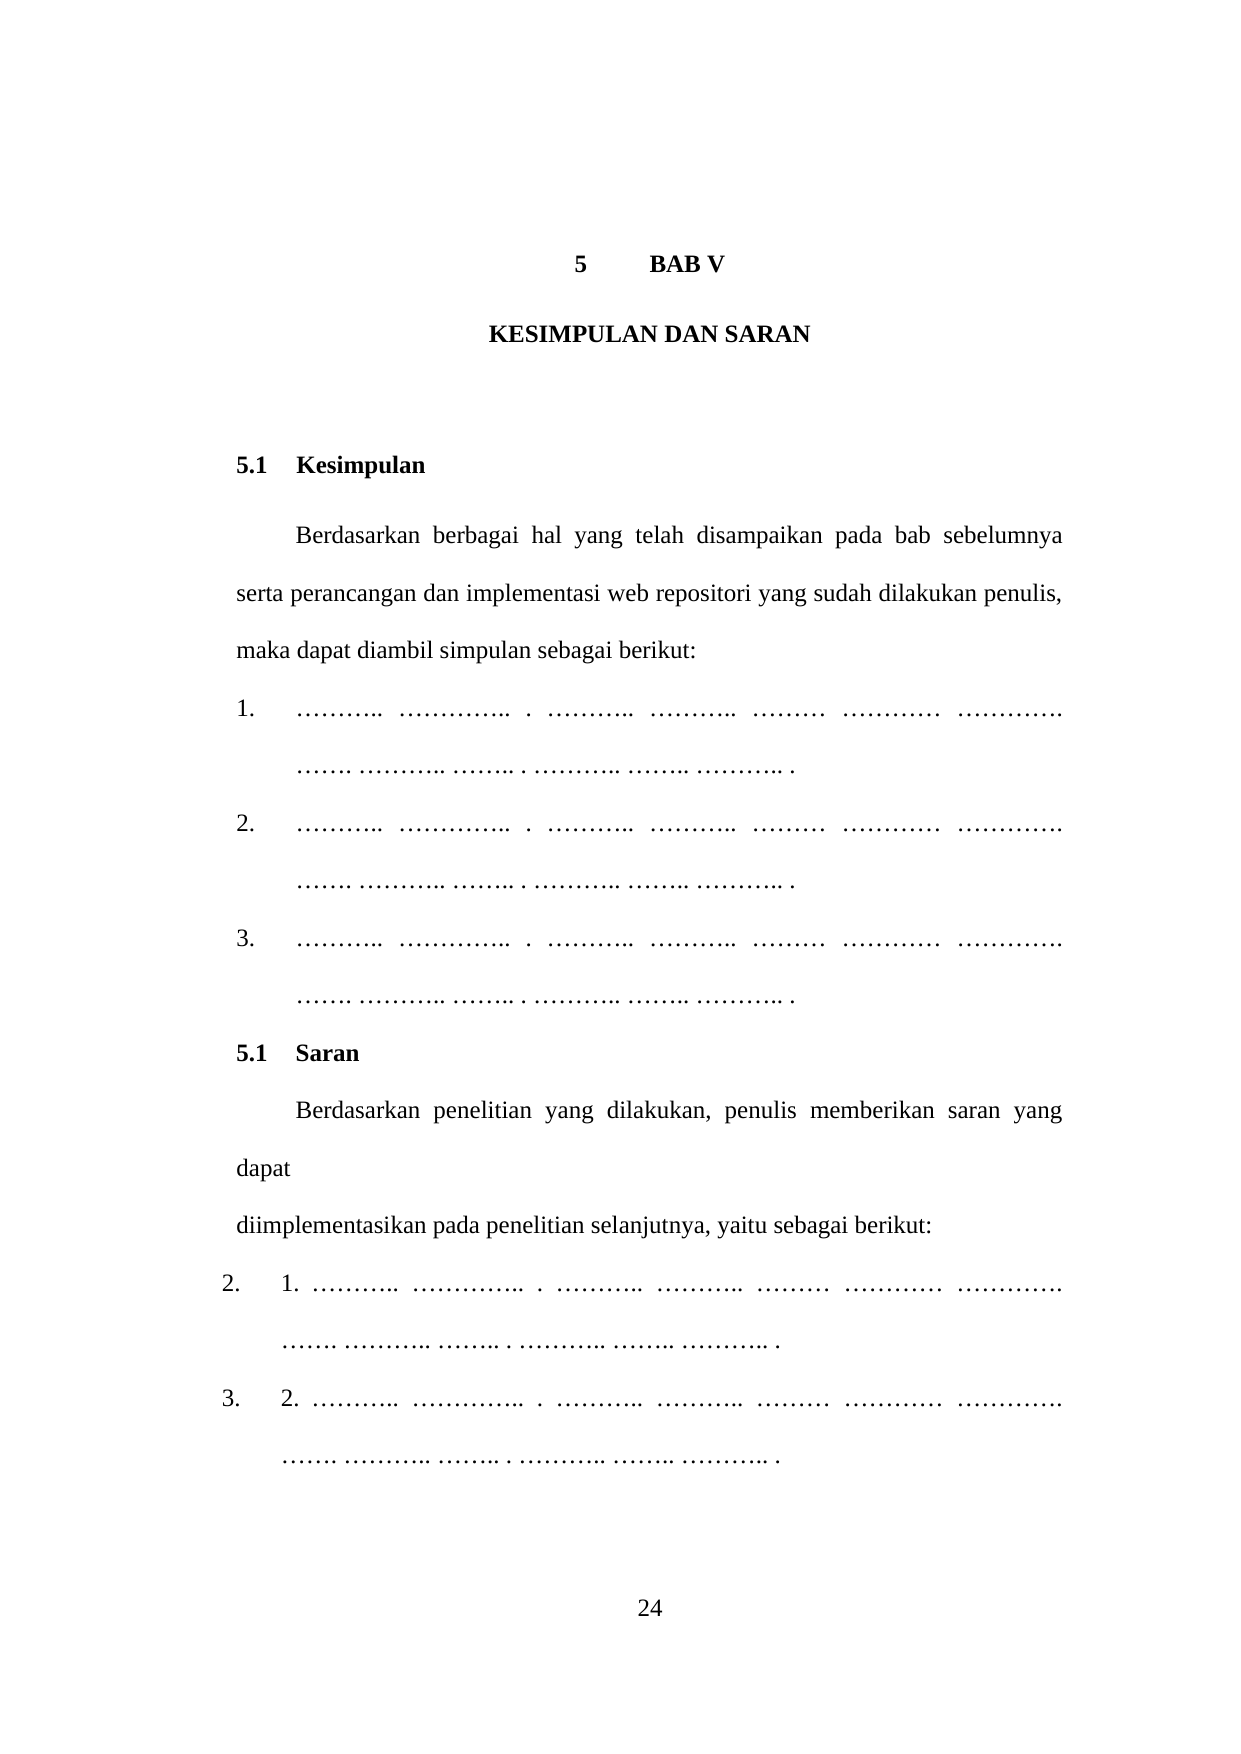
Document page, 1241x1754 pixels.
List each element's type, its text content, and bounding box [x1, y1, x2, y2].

list 2. ……….. ………….. . ……….. ……….. ……… ………… …………. ……. ……….. …….. . ……….. …….. ……….. . [222, 1383, 1063, 1469]
list ……….. ………….. . ……….. ……….. ……… ………… …………. ……. ……….. …….. . ……….. …….. ……….. . [236, 693, 1063, 779]
subtitle Kesimpulan [236, 450, 1063, 479]
text Berdasarkan penelitian yang dilakukan, penulis memberikan saran yang dapat [236, 1095, 1063, 1182]
subtitle BAB V [236, 249, 1063, 277]
text Berdasarkan berbagai hal yang telah disampaikan pada bab sebelumnya serta perancangan dan implementasi web repositori yang sudah dilakukan penulis, maka dapat diambil simpulan sebagai berikut: [236, 520, 1063, 664]
list 1. ……….. ………….. . ……….. ……….. ……… ………… …………. ……. ……….. …….. . ……….. …….. ……….. . [222, 1268, 1063, 1354]
text diimplementasikan pada penelitian selanjutnya, yaitu sebagai berikut: [236, 1210, 1063, 1239]
list ……….. ………….. . ……….. ……….. ……… ………… …………. ……. ……….. …….. . ……….. …….. ……….. . [236, 923, 1063, 1009]
text KESIMPULAN DAN SARAN [236, 319, 1063, 347]
list Saran [236, 1038, 1063, 1067]
list ……….. ………….. . ……….. ……….. ……… ………… …………. ……. ……….. …….. . ……….. …….. ……….. . [236, 808, 1063, 894]
